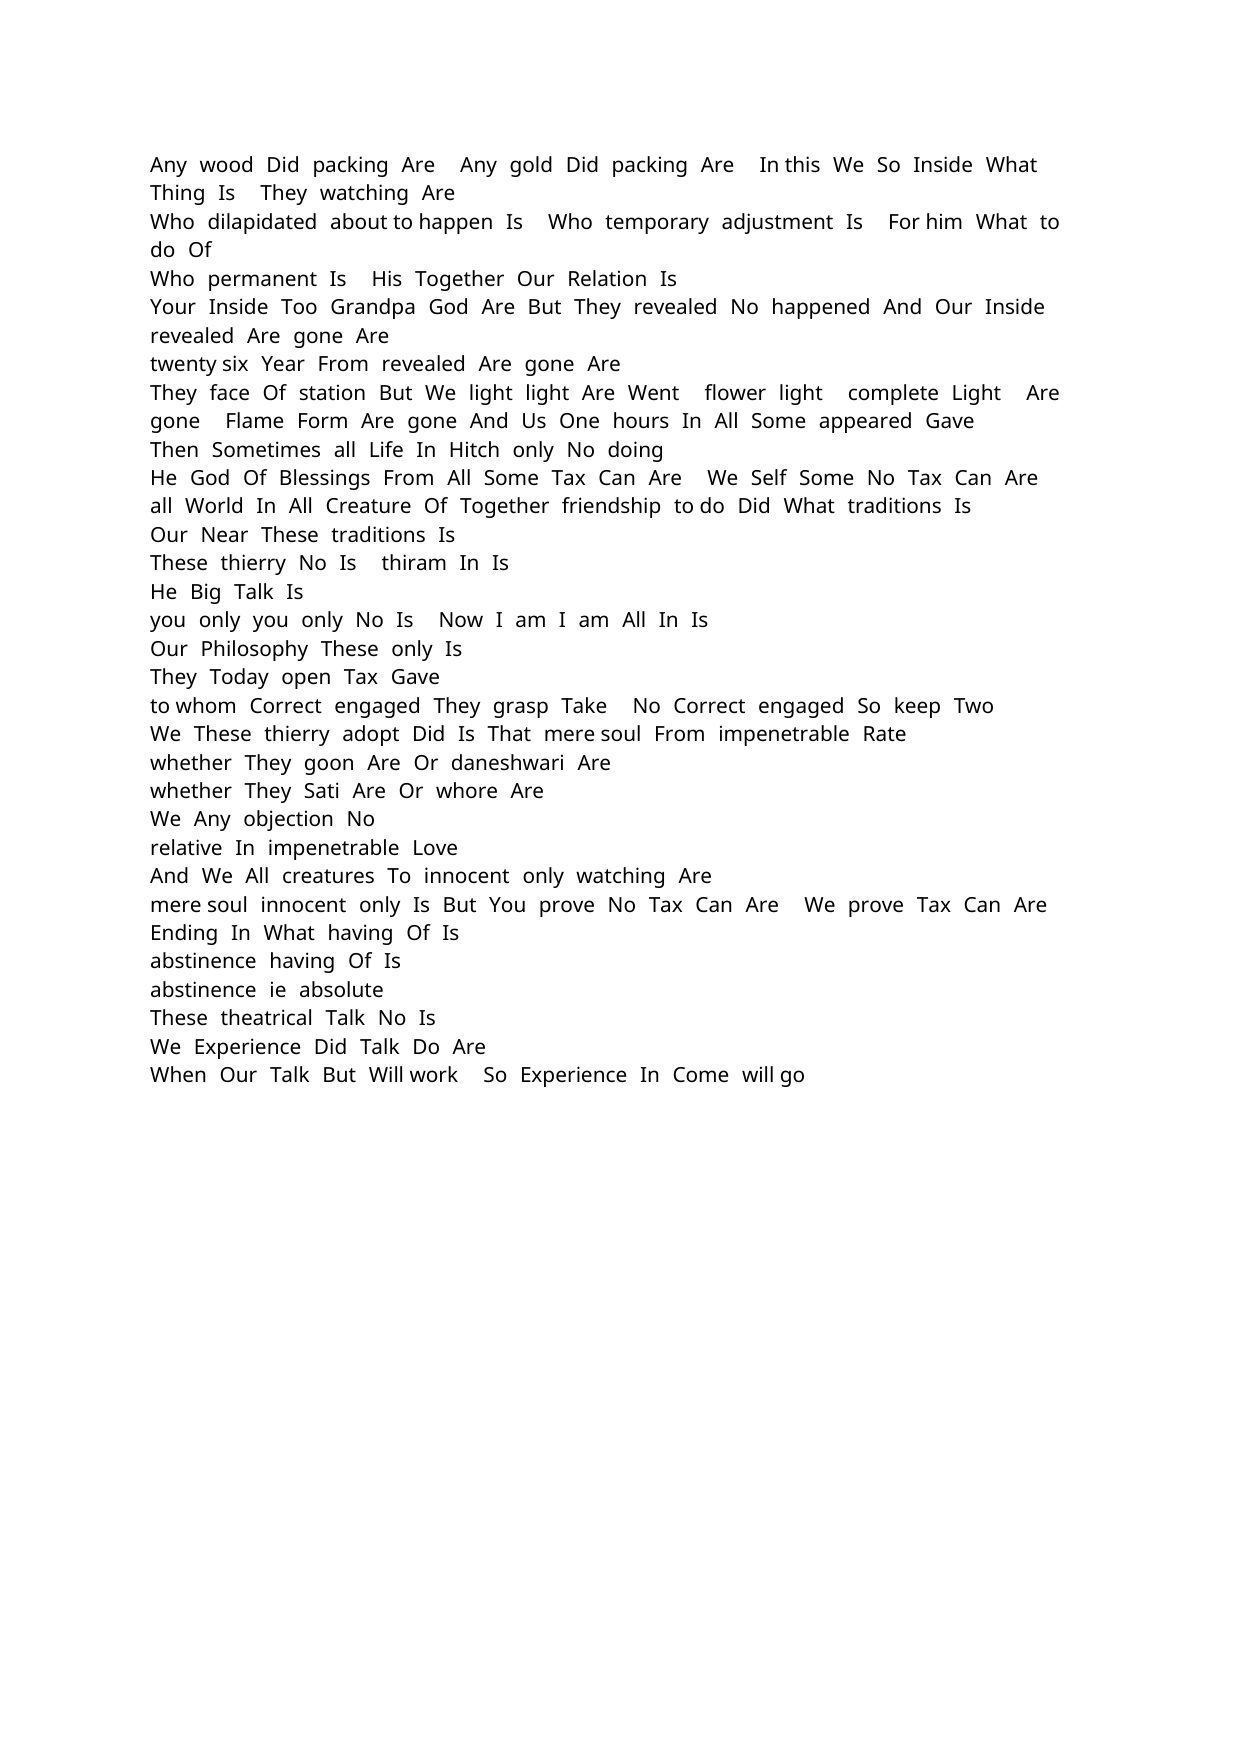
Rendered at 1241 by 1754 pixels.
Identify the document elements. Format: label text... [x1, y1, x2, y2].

text Our Philosophy These only Is [150, 634, 1090, 662]
text you only you only No Is Now I am I am All In Is [150, 605, 1090, 634]
text Our Near These traditions Is [150, 520, 1090, 548]
text These thierry No Is thiram In Is [150, 548, 1090, 577]
text Who dilapidated about to happen Is Who temporary adjustment Is For him What to do Of [150, 207, 1090, 264]
text They face Of station But We light light Are Went flower light complete Light Are gone Flame Form Are gone And Us One hours In All Some appeared Gave [150, 378, 1090, 435]
text Ending In What having Of Is [150, 918, 1090, 947]
text whether They Sati Are Or whore Are [150, 776, 1090, 804]
text He Big Talk Is [150, 577, 1090, 605]
text abstinence having Of Is [150, 947, 1090, 975]
text twenty six Year From revealed Are gone Are [150, 349, 1090, 378]
text These theatrical Talk No Is [150, 1003, 1090, 1032]
text They Today open Tax Gave [150, 662, 1090, 691]
text Then Sometimes all Life In Hitch only No doing [150, 435, 1090, 463]
text whether They goon Are Or daneshwari Are [150, 748, 1090, 776]
text Your Inside Too Grandpa God Are But They revealed No happened And Our Inside revealed Are gone Are [150, 292, 1090, 349]
text mere soul innocent only Is But You prove No Tax Can Are We prove Tax Can Are [150, 890, 1090, 918]
text Any wood Did packing Are Any gold Did packing Are In this We So Inside What Thing Is They watching Are [150, 150, 1090, 207]
text When Our Talk But Will work So Experience In Come will go [150, 1060, 1090, 1089]
text He God Of Blessings From All Some Tax Can Are We Self Some No Tax Can Are [150, 463, 1090, 492]
text relative In impenetrable Love [150, 833, 1090, 861]
text We Experience Did Talk Do Are [150, 1032, 1090, 1060]
text And We All creatures To innocent only watching Are [150, 861, 1090, 890]
text all World In All Creature Of Together friendship to do Did What traditions Is [150, 492, 1090, 520]
text We Any objection No [150, 804, 1090, 833]
text We These thierry adopt Did Is That mere soul From impenetrable Rate [150, 719, 1090, 748]
text Who permanent Is His Together Our Relation Is [150, 264, 1090, 292]
text to whom Correct engaged They grasp Take No Correct engaged So keep Two [150, 691, 1090, 719]
text abstinence ie absolute [150, 975, 1090, 1003]
